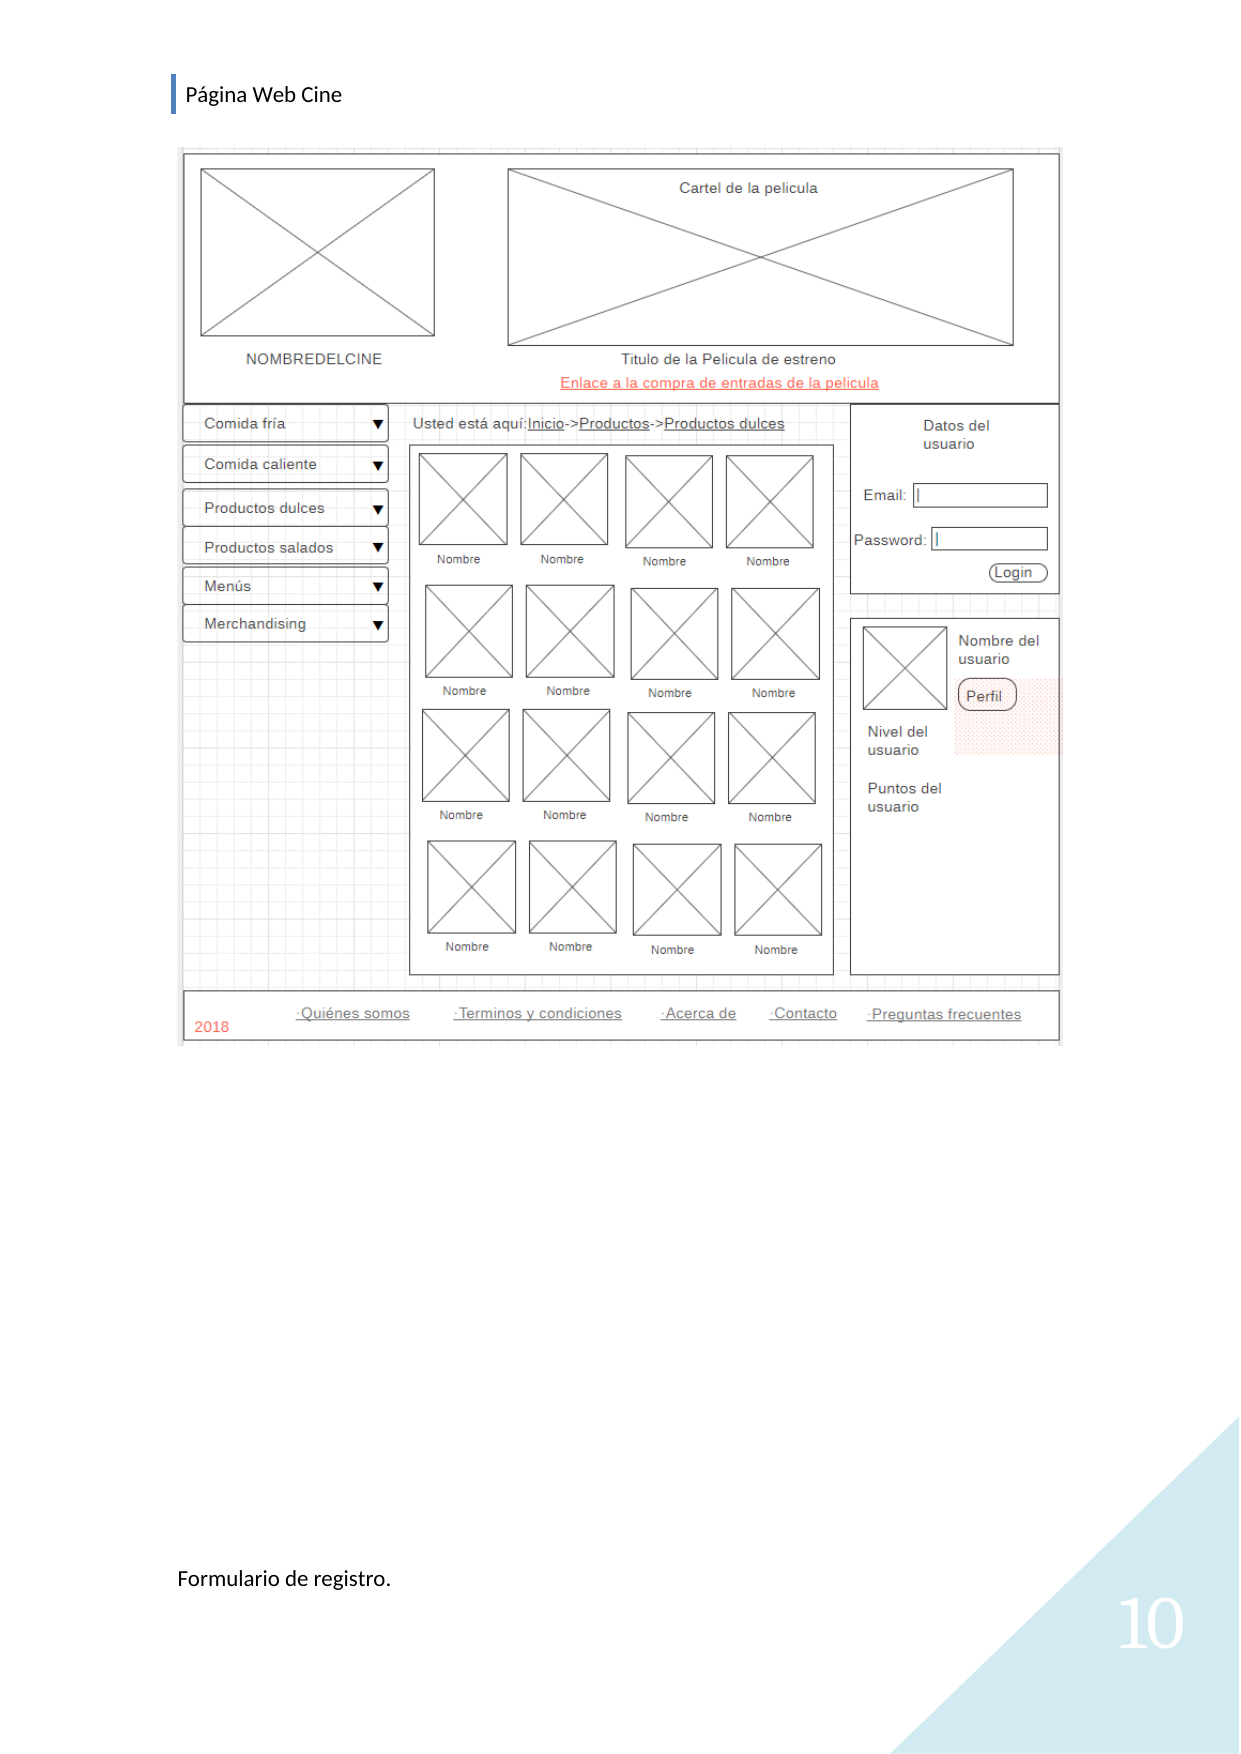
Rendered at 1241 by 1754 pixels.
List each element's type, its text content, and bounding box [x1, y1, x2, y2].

picture [177, 147, 1063, 1046]
text Formulario de registro. [177, 1564, 1063, 1592]
